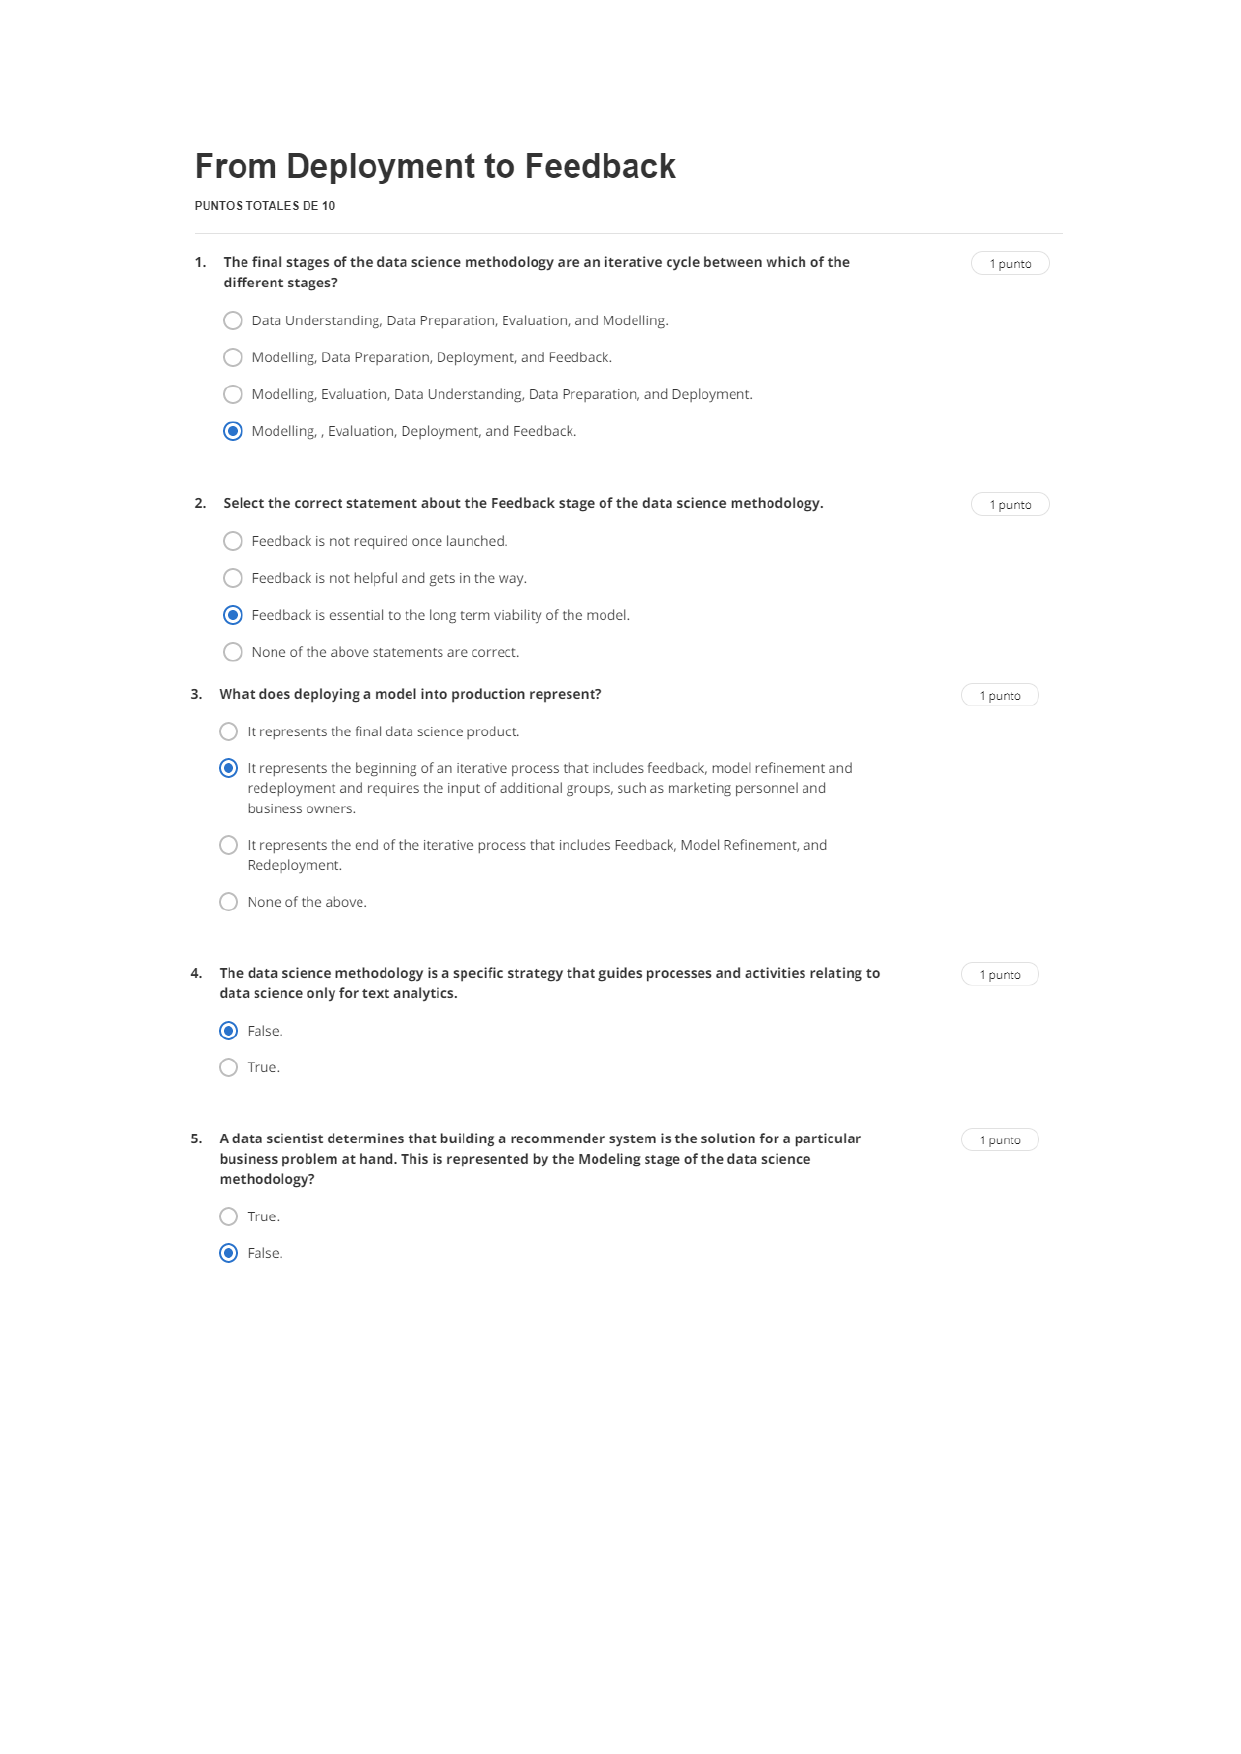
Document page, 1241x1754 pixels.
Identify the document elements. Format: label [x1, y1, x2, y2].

picture [177, 680, 1063, 1292]
picture [177, 147, 1063, 662]
